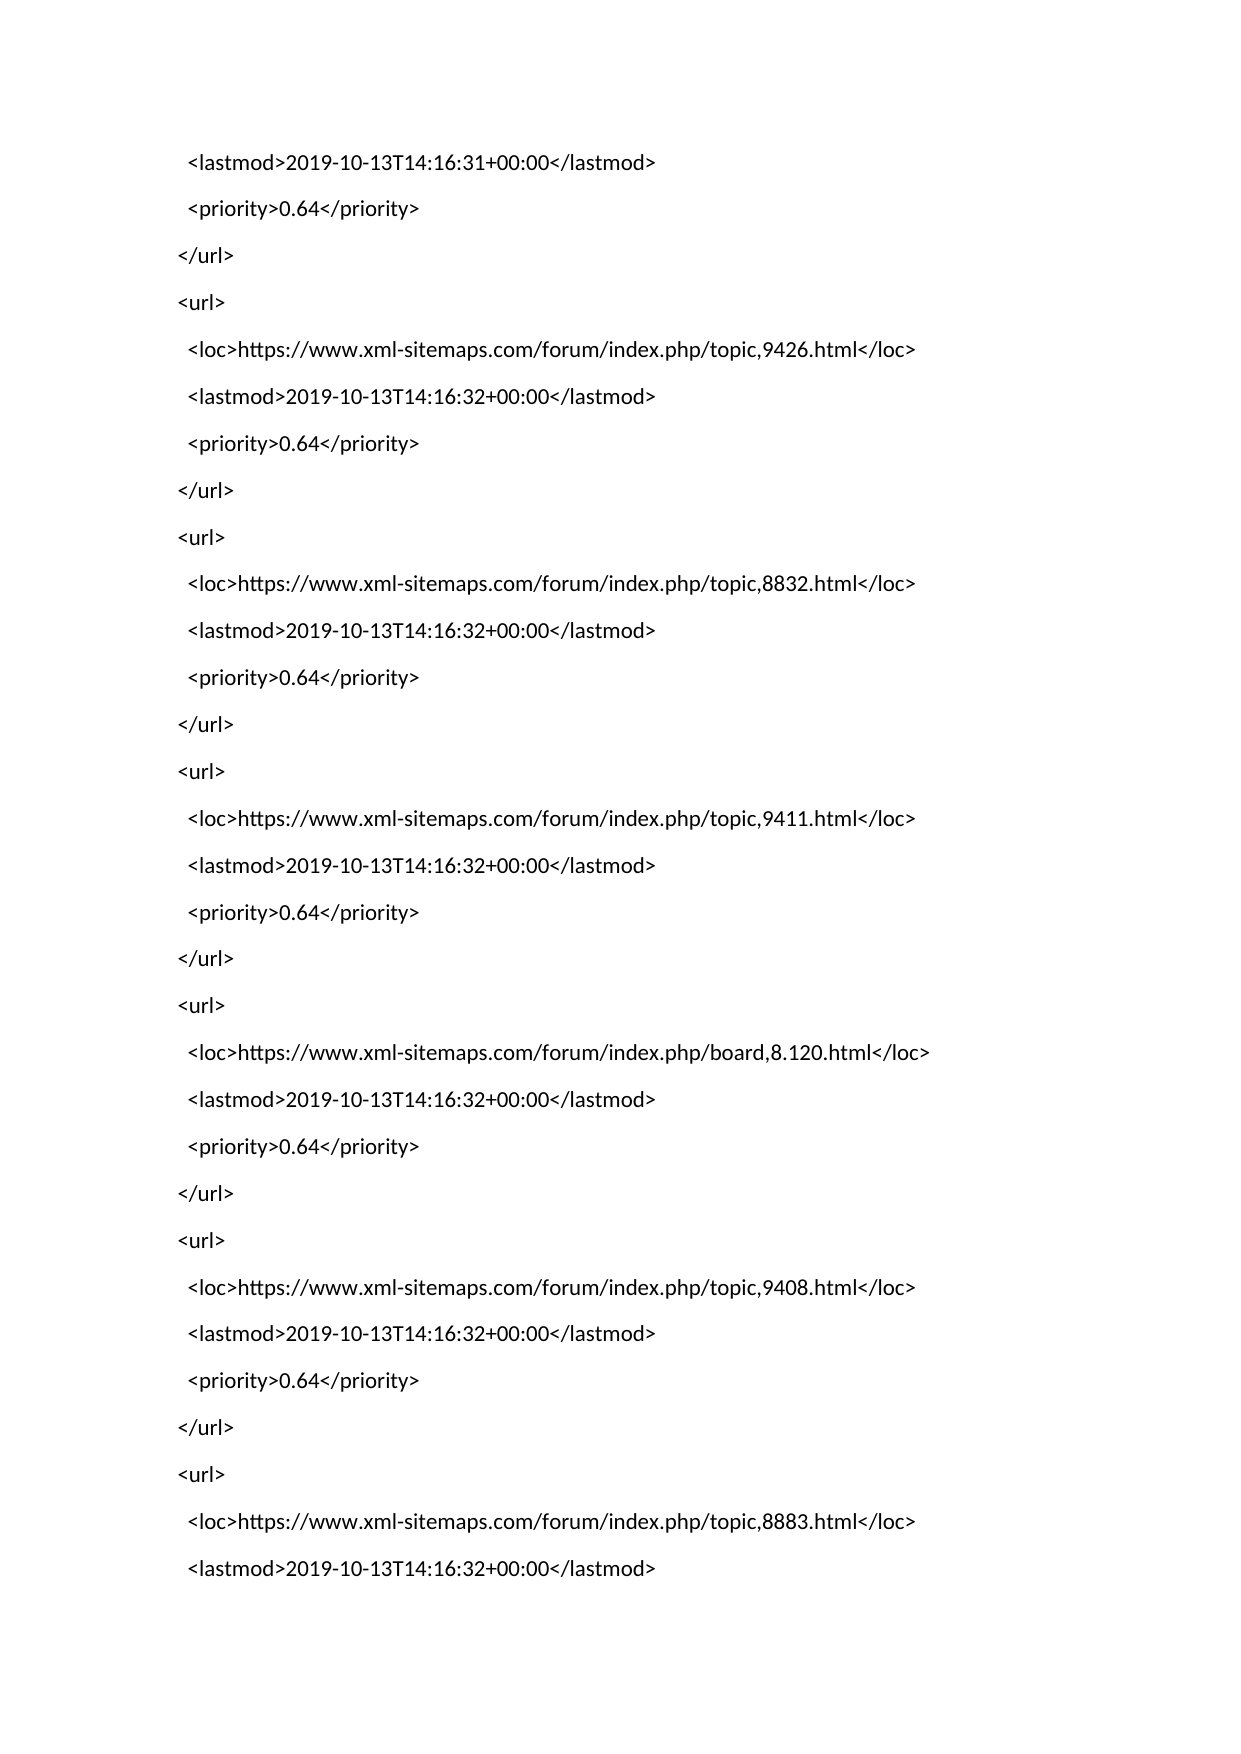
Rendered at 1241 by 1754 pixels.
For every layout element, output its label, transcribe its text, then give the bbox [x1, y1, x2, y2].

text <url> [177, 288, 1063, 316]
text </url> [177, 1413, 1063, 1441]
text </url> [177, 476, 1063, 504]
text <loc>https://www.xml-sitemaps.com/forum/index.php/topic,9411.html</loc> [177, 804, 1063, 832]
text <priority>0.64</priority> [177, 194, 1063, 222]
text <url> [177, 1226, 1063, 1254]
text <lastmod>2019-10-13T14:16:32+00:00</lastmod> [177, 1319, 1063, 1347]
text <loc>https://www.xml-sitemaps.com/forum/index.php/topic,9408.html</loc> [177, 1273, 1063, 1301]
text </url> [177, 241, 1063, 269]
text <loc>https://www.xml-sitemaps.com/forum/index.php/topic,8883.html</loc> [177, 1507, 1063, 1535]
text <lastmod>2019-10-13T14:16:32+00:00</lastmod> [177, 1085, 1063, 1113]
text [177, 1554, 1063, 1582]
text <loc>https://www.xml-sitemaps.com/forum/index.php/topic,9426.html</loc> [177, 335, 1063, 363]
text <url> [177, 1460, 1063, 1488]
text <loc>https://www.xml-sitemaps.com/forum/index.php/topic,8832.html</loc> [177, 569, 1063, 597]
text <priority>0.64</priority> [177, 898, 1063, 926]
text <url> [177, 757, 1063, 785]
text <lastmod>2019-10-13T14:16:32+00:00</lastmod> [177, 382, 1063, 410]
text <lastmod>2019-10-13T14:16:32+00:00</lastmod> [177, 616, 1063, 644]
text <url> [177, 991, 1063, 1019]
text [177, 148, 1063, 176]
text <priority>0.64</priority> [177, 663, 1063, 691]
text <lastmod>2019-10-13T14:16:32+00:00</lastmod> [177, 851, 1063, 879]
text <loc>https://www.xml-sitemaps.com/forum/index.php/board,8.120.html</loc> [177, 1038, 1063, 1066]
text </url> [177, 944, 1063, 972]
text <priority>0.64</priority> [177, 429, 1063, 457]
text </url> [177, 1179, 1063, 1207]
text <url> [177, 523, 1063, 551]
text <priority>0.64</priority> [177, 1366, 1063, 1394]
text <priority>0.64</priority> [177, 1132, 1063, 1160]
text </url> [177, 710, 1063, 738]
